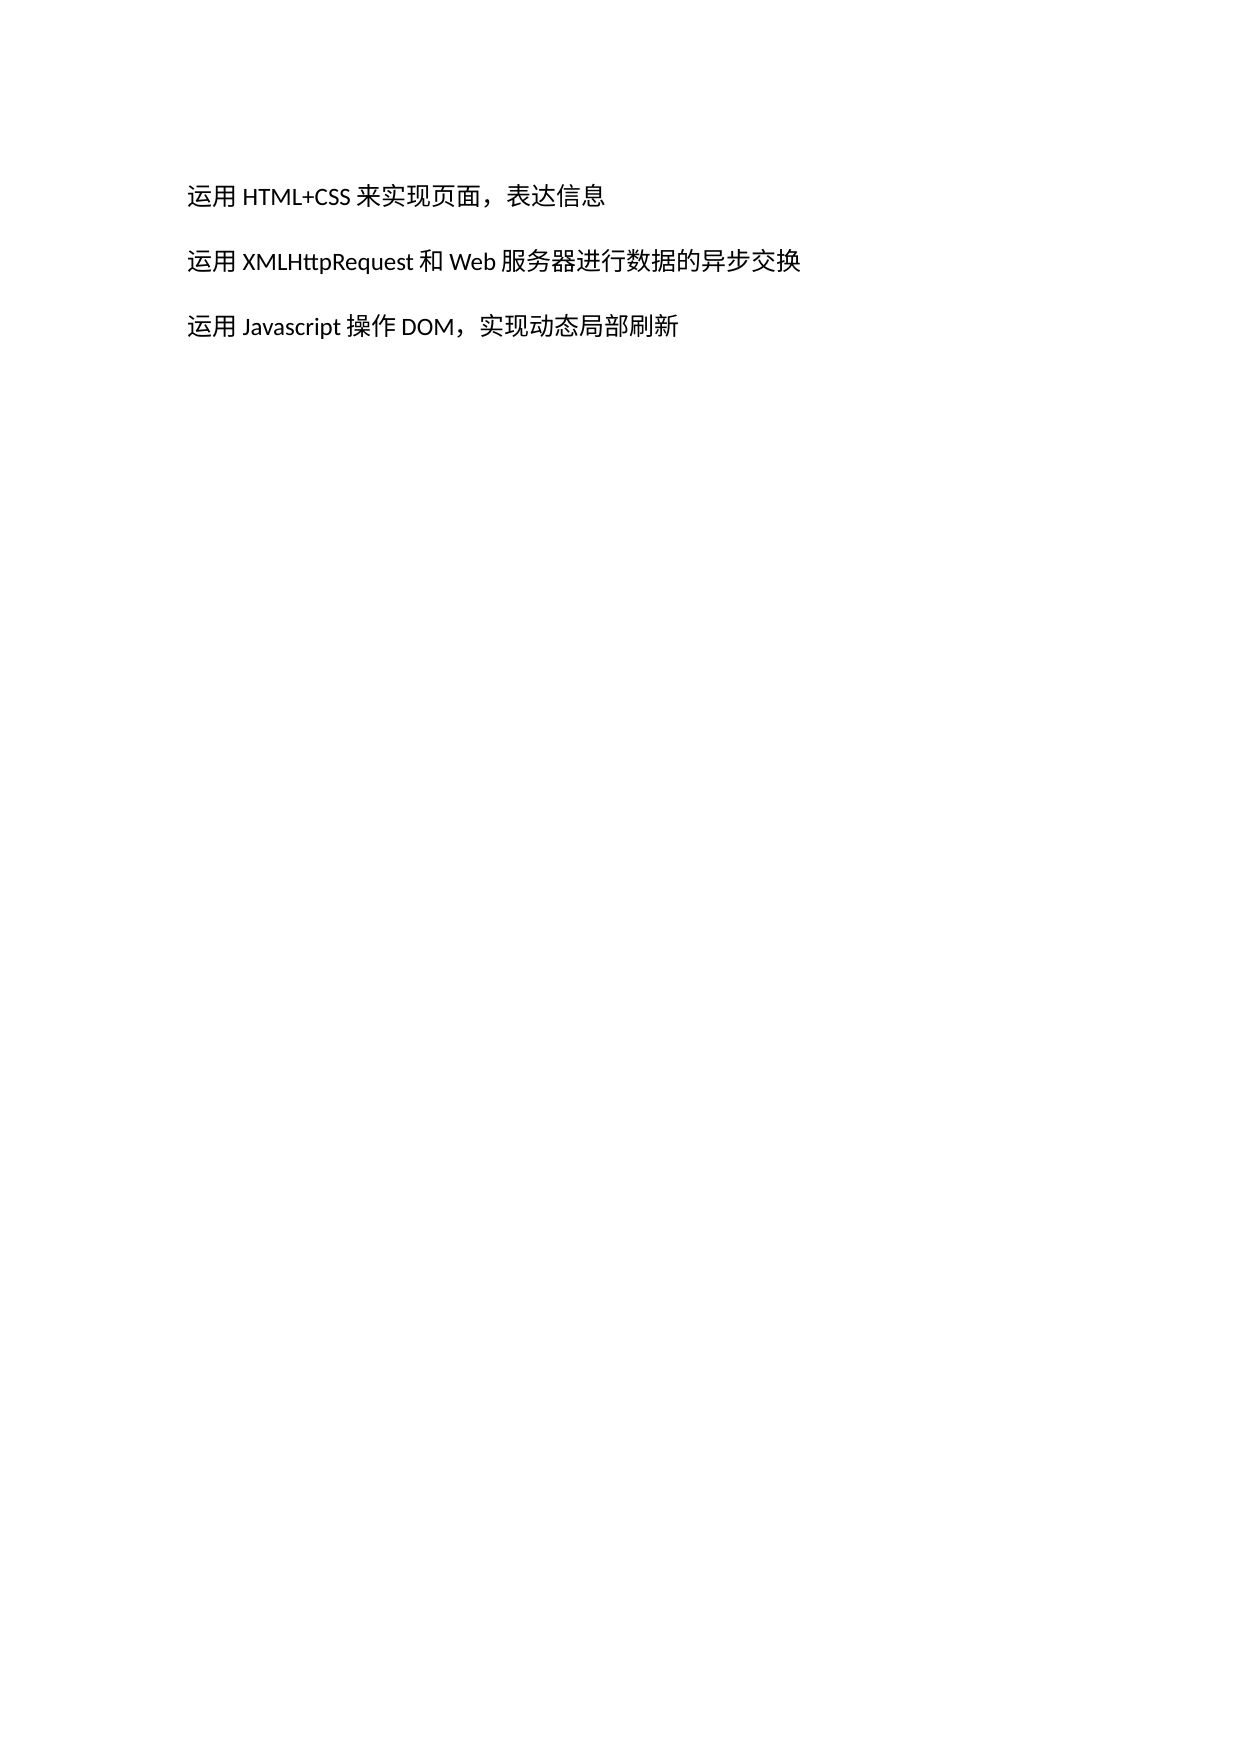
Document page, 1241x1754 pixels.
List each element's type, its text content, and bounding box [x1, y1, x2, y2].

text 运用XMLHttpRequest和Web服务器进行数据的异步交换 [187, 227, 1053, 292]
text 运用HTML+CSS来实现页面，表达信息 [187, 162, 1053, 227]
text 运用Javascript操作DOM，实现动态局部刷新 [187, 292, 1053, 357]
